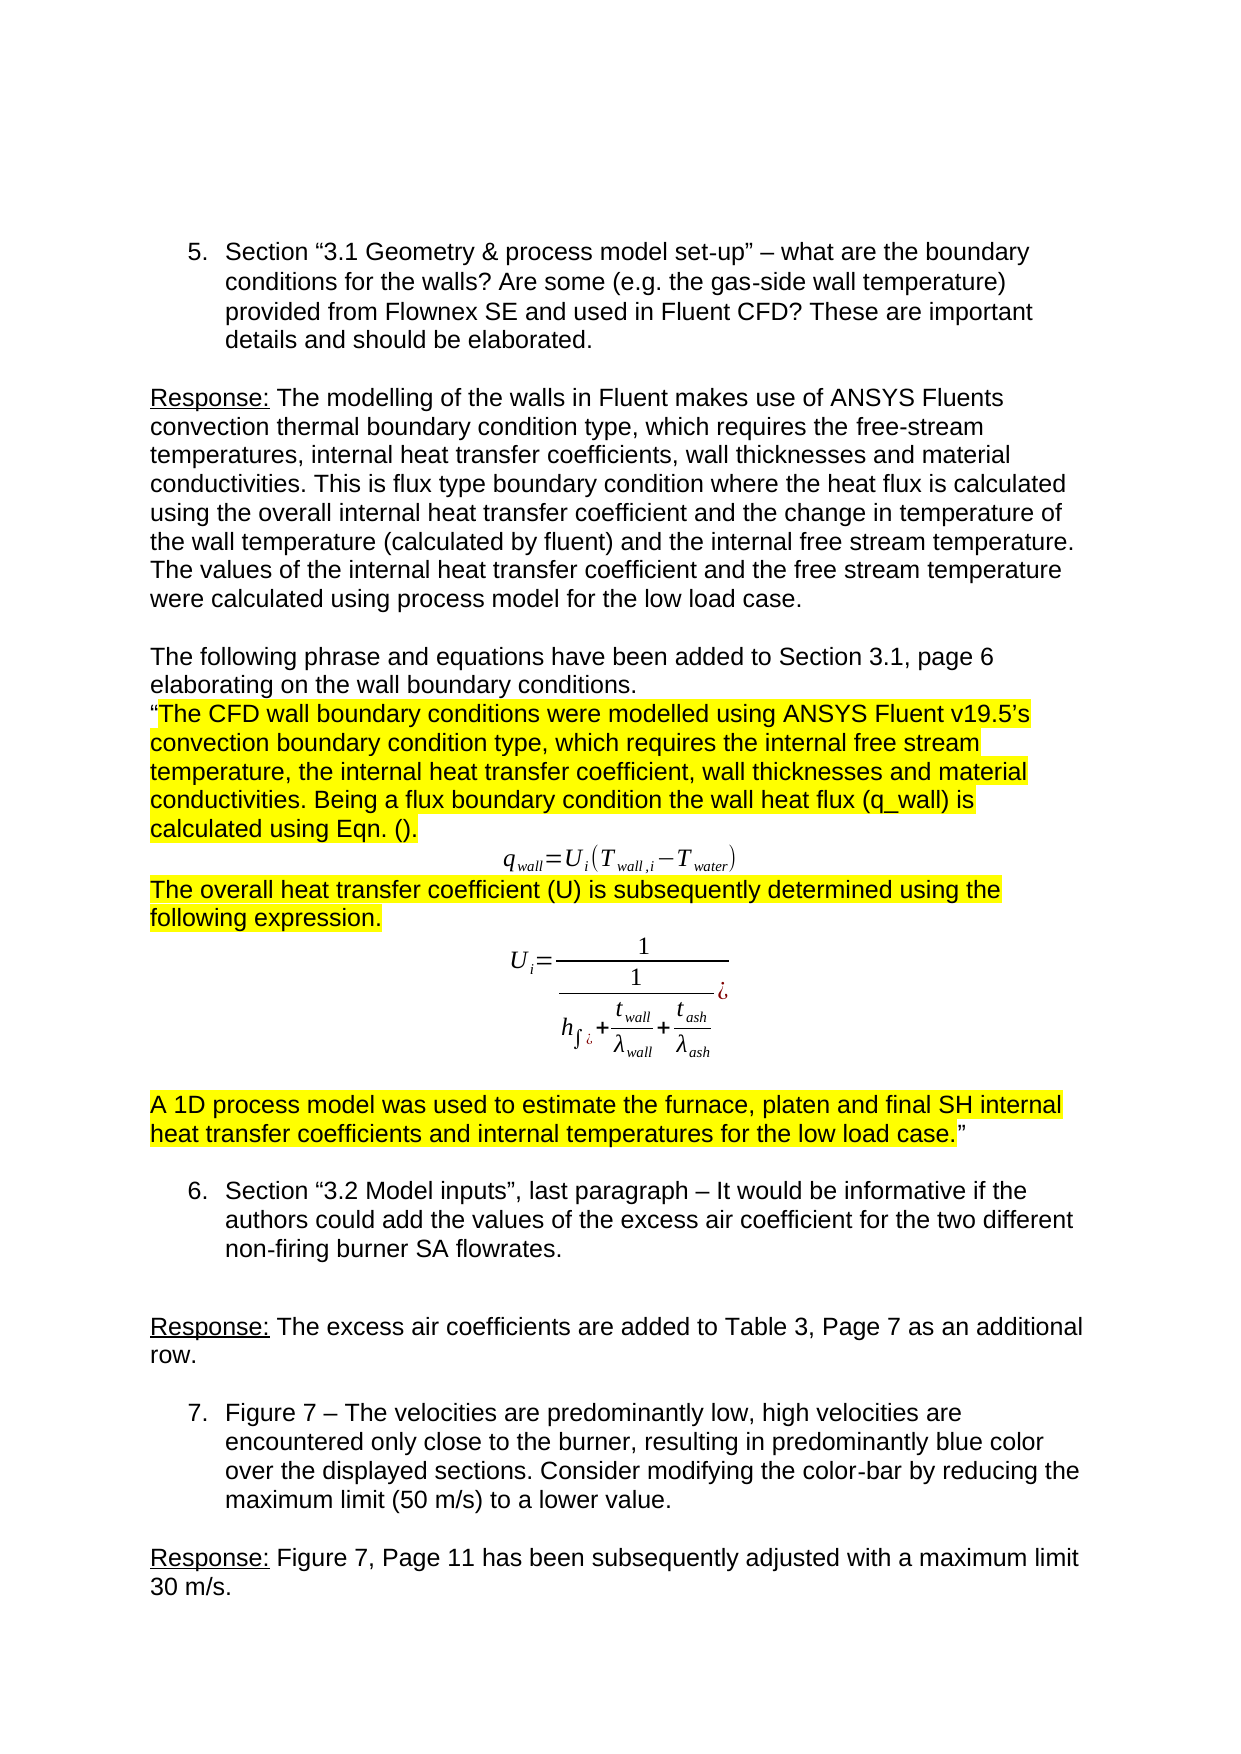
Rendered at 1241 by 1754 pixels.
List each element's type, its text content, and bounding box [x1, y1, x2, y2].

text The following phrase and equations have been added to Section 3.1, page 6 elaborating on the wall boundary conditions. [150, 641, 1090, 699]
text Response: The modelling of the walls in Fluent makes use of ANSYS Fluents convection thermal boundary condition type, which requires the free-stream temperatures, internal heat transfer coefficients, wall thicknesses and material conductivities. This is flux type boundary condition where the heat flux is calculated using the overall internal heat transfer coefficient and the change in temperature of the wall temperature (calculated by fluent) and the internal free stream temperature. The values of the internal heat transfer coefficient and the free stream temperature were calculated using process model for the low load case. [150, 383, 1090, 613]
text Response: The excess air coefficients are added to Table 3, Page 7 as an additional row. [150, 1311, 1090, 1369]
text The overall heat transfer coefficient (U) is subsequently determined using the following expression. [150, 875, 1090, 932]
list Figure 7 – The velocities are predominantly low, high velocities are encountered only close to the burner, resulting in predominantly blue color over the displayed sections. Consider modifying the color‐bar by reducing the maximum limit (50 m/s) to a lower value. [187, 1398, 1090, 1514]
list Section “3.1 Geometry & process model set‐up” – what are the boundary conditions for the walls? Are some (e.g. the gas‐side wall temperature) provided from Flownex SE and used in Fluent CFD? These are important details and should be elaborated. [187, 236, 1090, 354]
text Response: Figure 7, Page 11 has been subsequently adjusted with a maximum limit 30 m/s. [150, 1543, 1090, 1600]
list Section “3.2 Model inputs”, last paragraph – It would be informative if the authors could add the values of the excess air coefficient for the two different non‐firing burner SA flowrates. [187, 1176, 1090, 1264]
text “The CFD wall boundary conditions were modelled using ANSYS Fluent v19.5’s convection boundary condition type, which requires the internal free stream temperature, the internal heat transfer coefficient, wall thicknesses and material conductivities. Being a flux boundary condition the wall heat flux (q_wall) is calculated using Eqn. (). [418, 699, 1090, 843]
